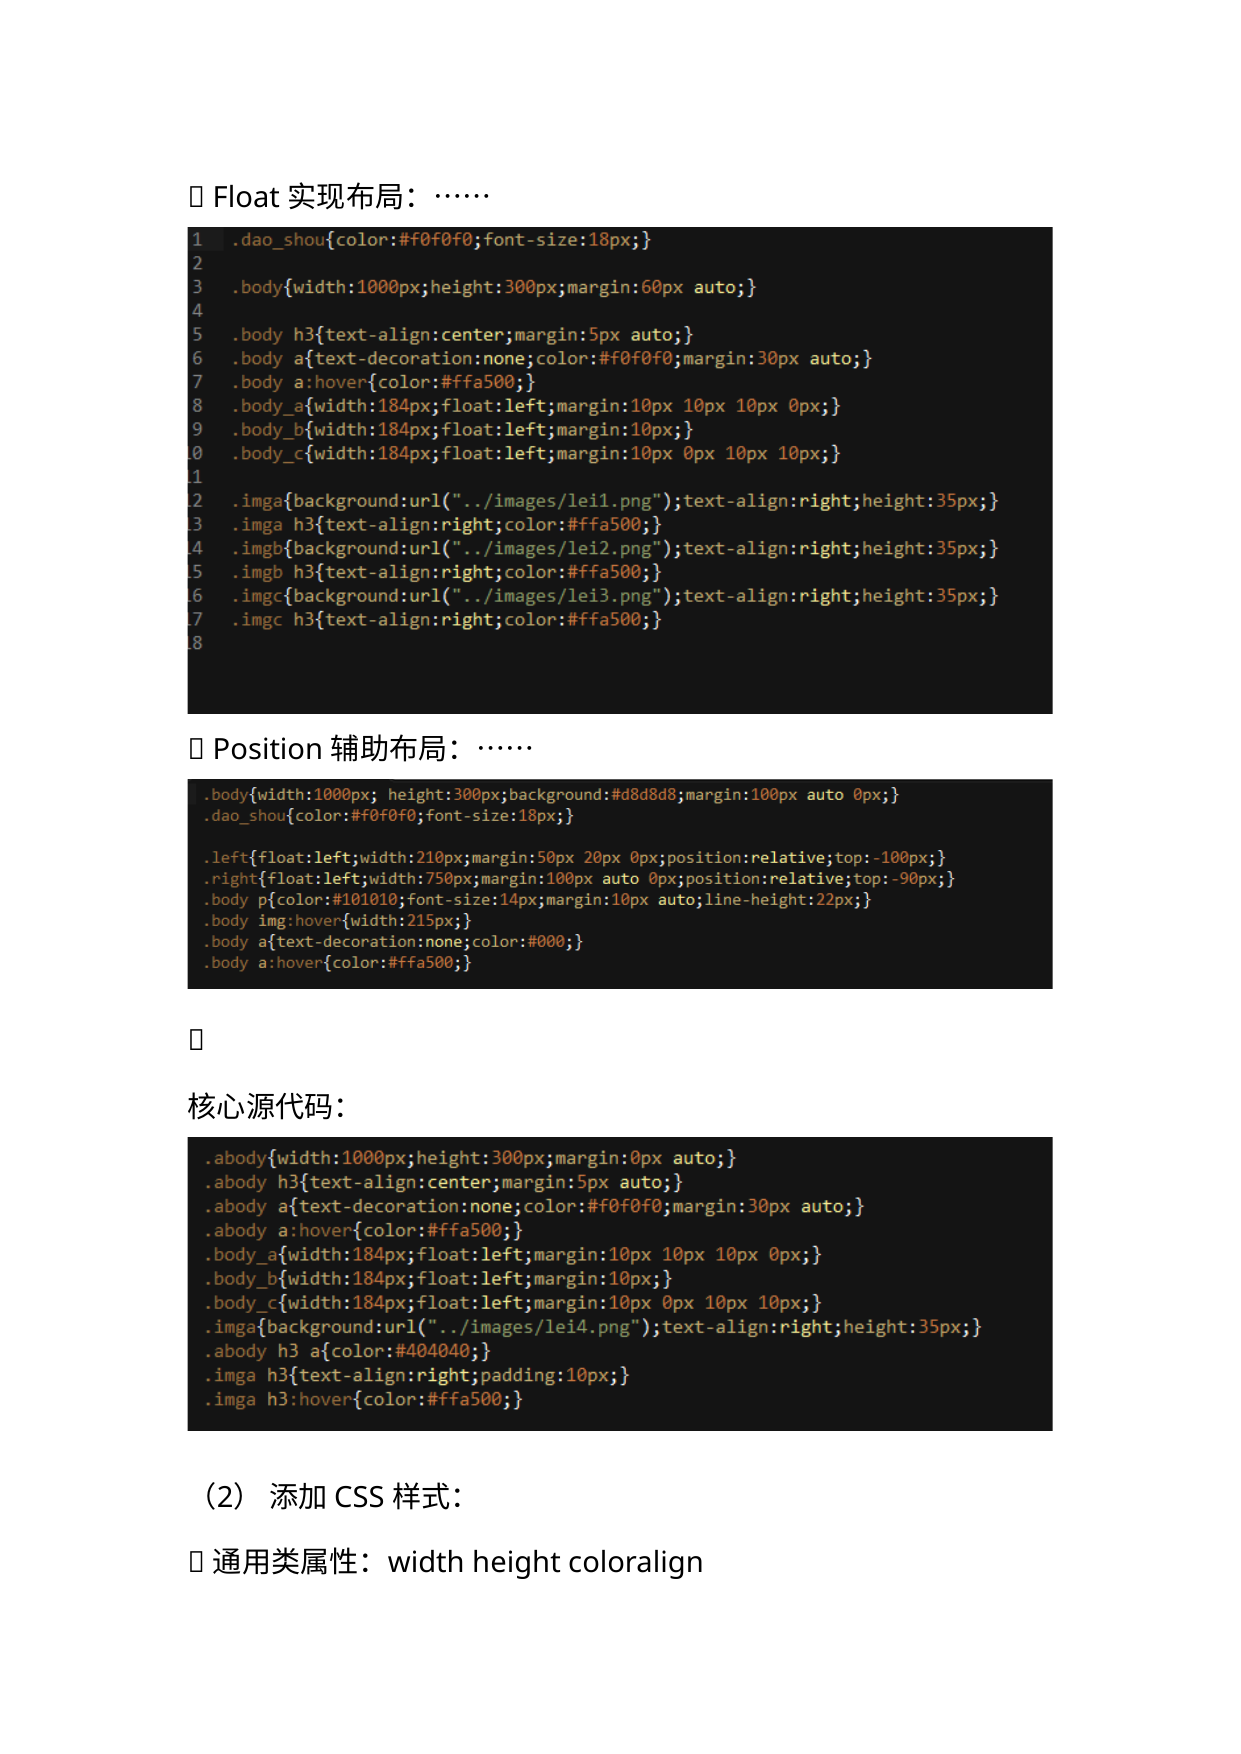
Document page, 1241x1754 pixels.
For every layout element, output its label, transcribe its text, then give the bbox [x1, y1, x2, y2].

text  Float 实现布局：…… [187, 162, 1053, 227]
picture [187, 1137, 1053, 1431]
text  Position 辅助布局：…… [187, 714, 1053, 779]
picture [187, 779, 1053, 989]
text 核心源代码： [187, 1072, 1053, 1137]
picture [187, 227, 1053, 714]
text  通用类属性：width height coloralign [187, 1527, 1053, 1592]
text  [187, 1007, 1053, 1072]
text （2） 添加 CSS 样式： [187, 1462, 1053, 1527]
